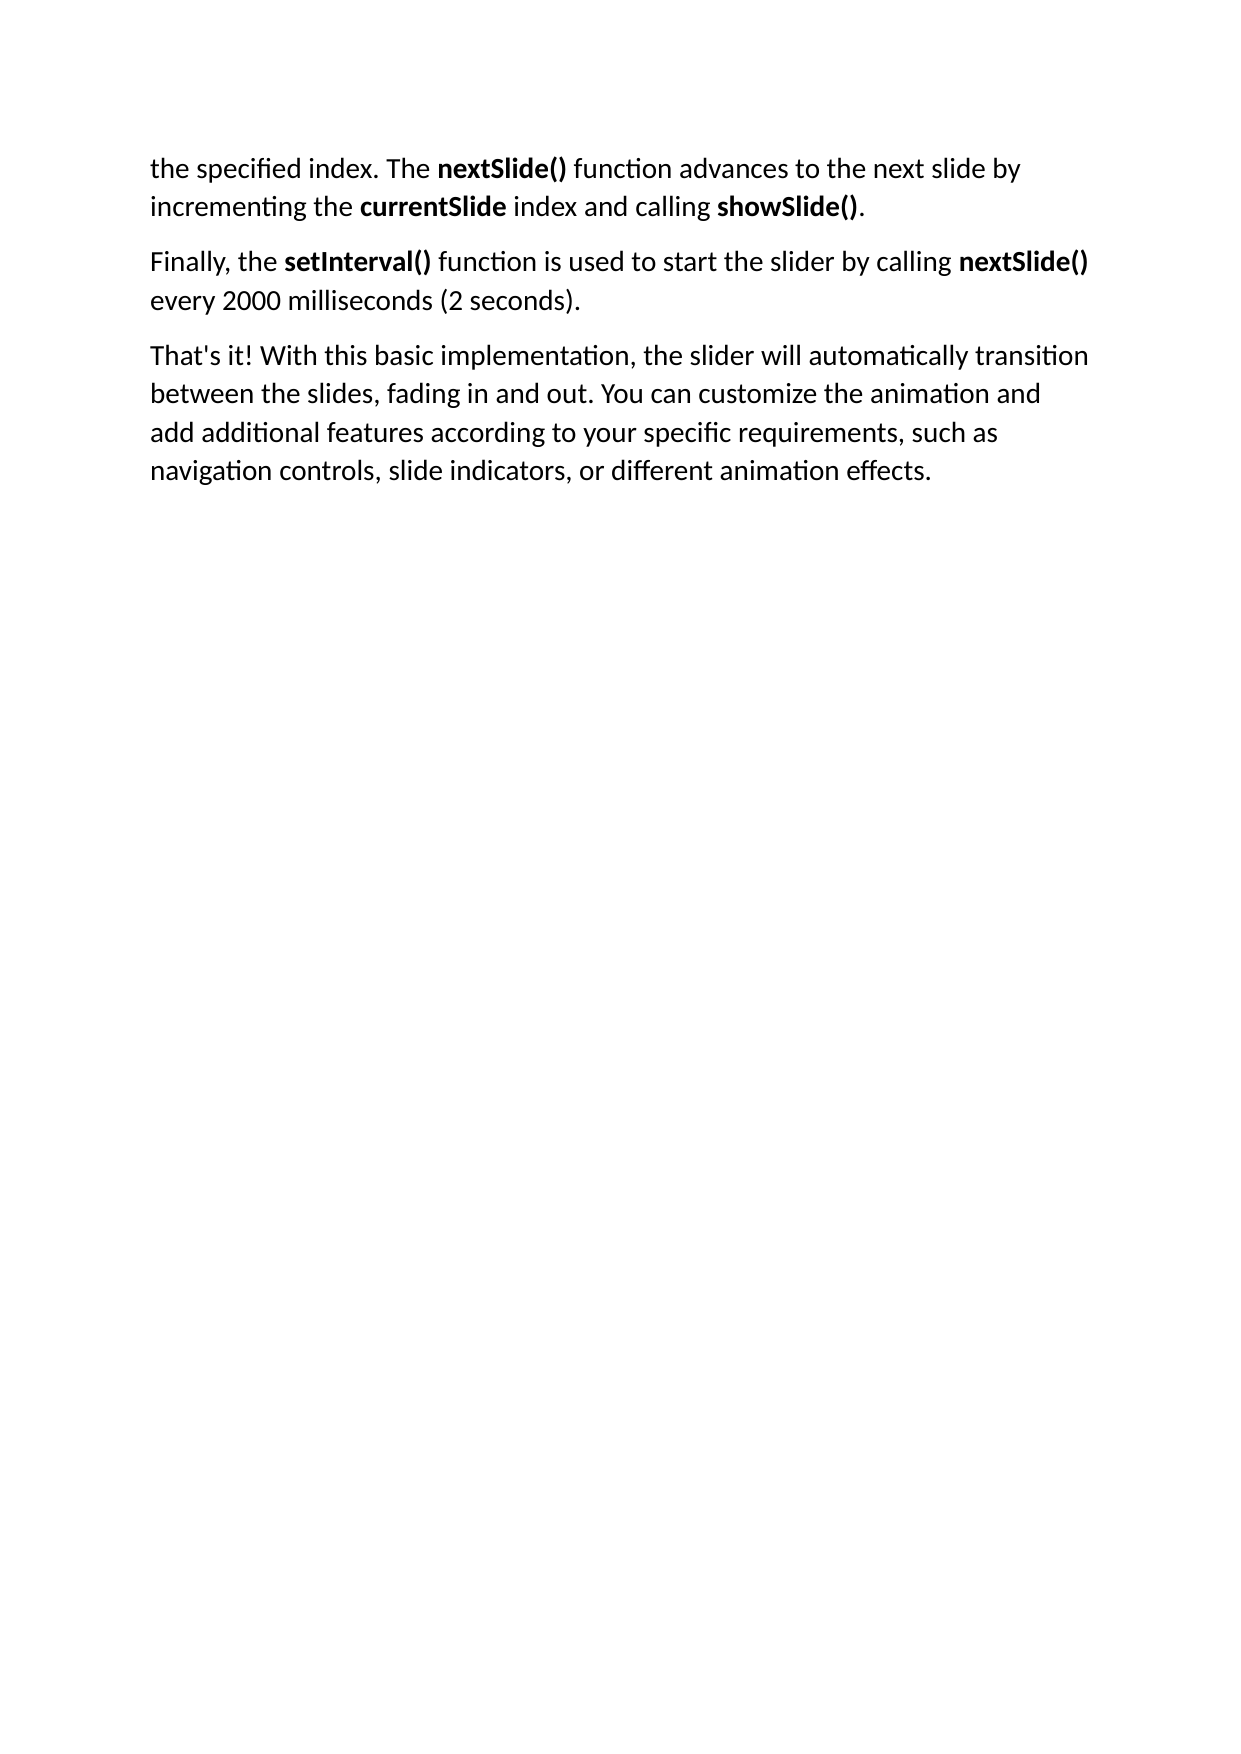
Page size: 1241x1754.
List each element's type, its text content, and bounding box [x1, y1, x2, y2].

text Finally, the setInterval() function is used to start the slider by calling nextSlide() every 2000 milliseconds (2 seconds). [150, 243, 1090, 318]
text That's it! With this basic implementation, the slider will automatically transition between the slides, fading in and out. You can customize the animation and add additional features according to your specific requirements, such as navigation controls, slide indicators, or different animation effects. [150, 337, 1090, 488]
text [150, 150, 1090, 224]
